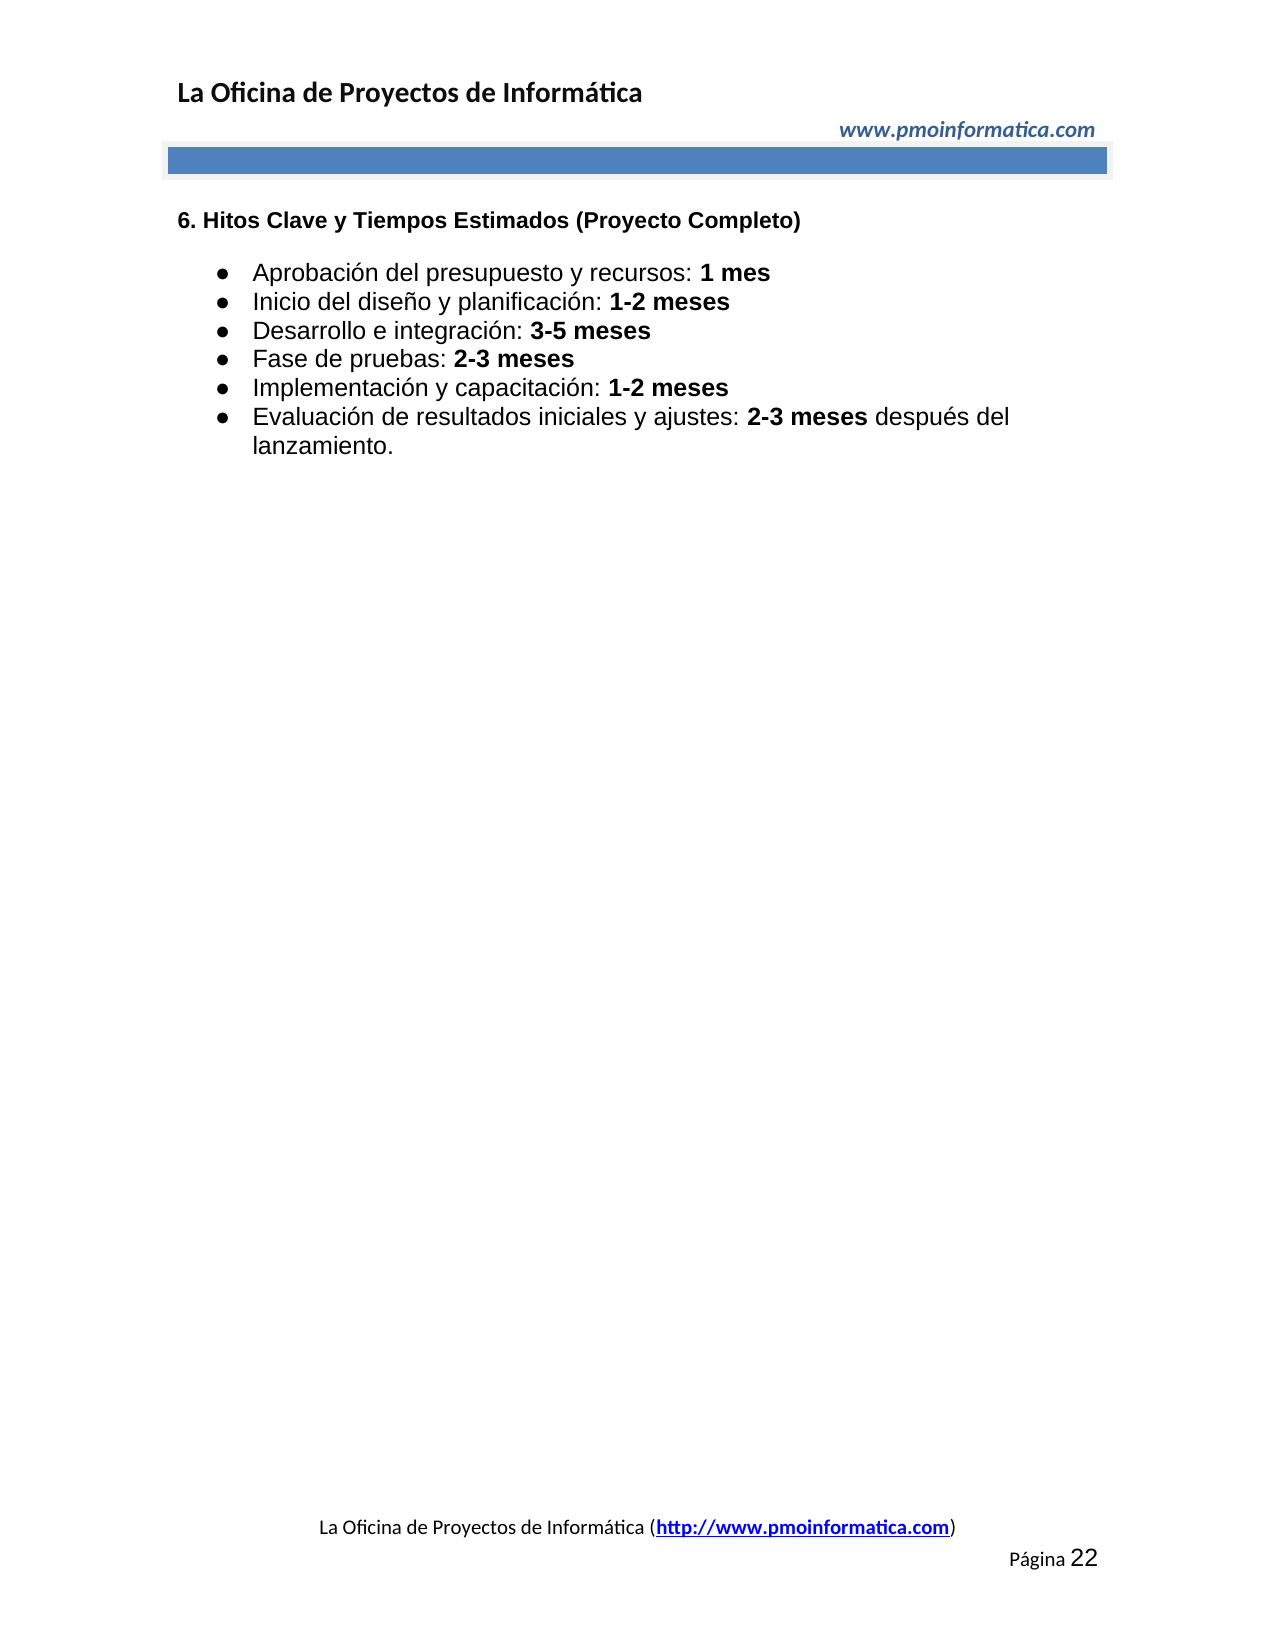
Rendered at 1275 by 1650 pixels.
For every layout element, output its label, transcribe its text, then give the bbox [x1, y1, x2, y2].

list Fase de pruebas: 2-3 meses [215, 344, 1098, 373]
list Evaluación de resultados iniciales y ajustes: 2-3 meses después del lanzamiento. [215, 402, 1098, 459]
list Implementación y capacitación: 1-2 meses [215, 373, 1098, 402]
list Aprobación del presupuesto y recursos: 1 mes [215, 258, 1098, 287]
list Desarrollo e integración: 3-5 meses [215, 316, 1098, 344]
list Inicio del diseño y planificación: 1-2 meses [215, 287, 1098, 316]
subtitle 6. Hitos Clave y Tiempos Estimados (Proyecto Completo) [177, 207, 1098, 233]
